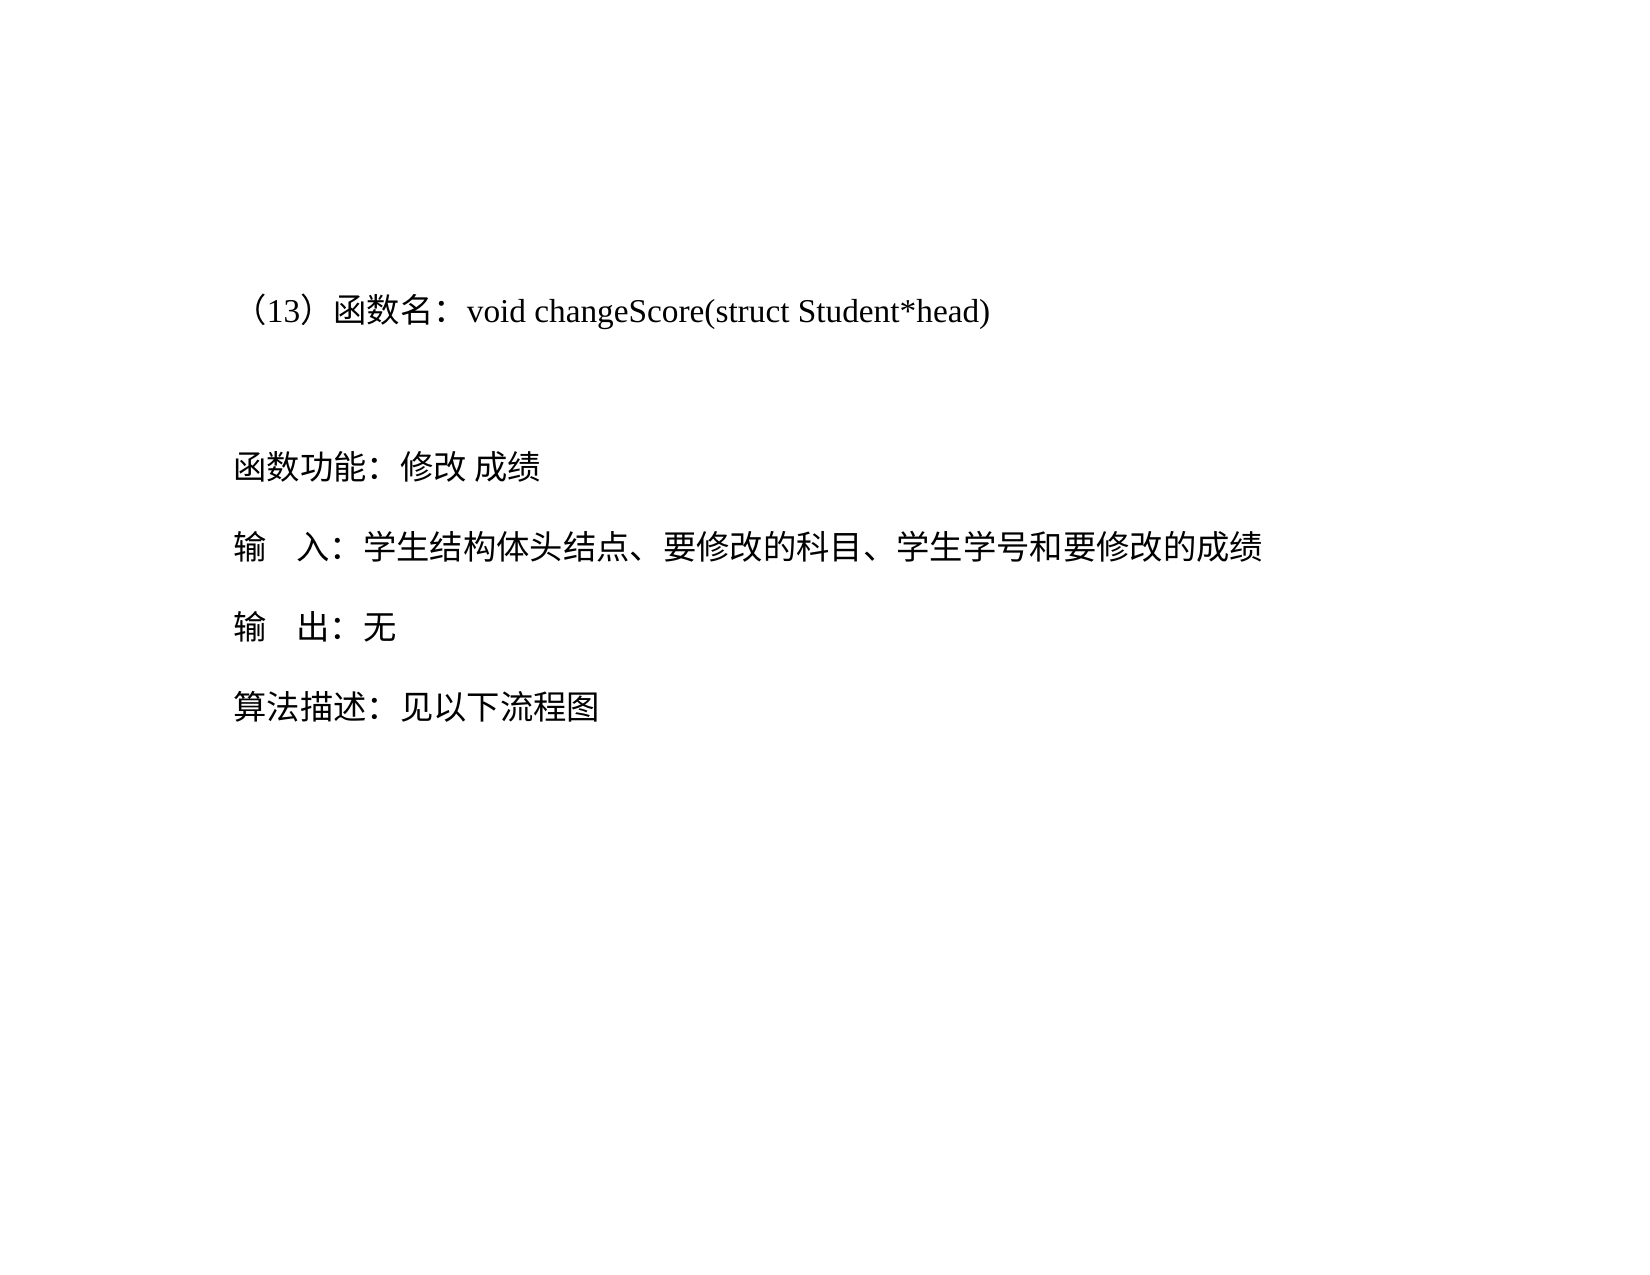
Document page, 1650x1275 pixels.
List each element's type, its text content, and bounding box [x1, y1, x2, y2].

text 输 入：学生结构体头结点、要修改的科目、学生学号和要修改的成绩 [150, 511, 1500, 579]
text （13）函数名：void changeScore(struct Student*head) [150, 273, 1500, 341]
text 输 出：无 [150, 591, 1500, 659]
text 算法描述：见以下流程图 [150, 671, 1500, 738]
text 函数功能：修改 成绩 [150, 431, 1500, 499]
